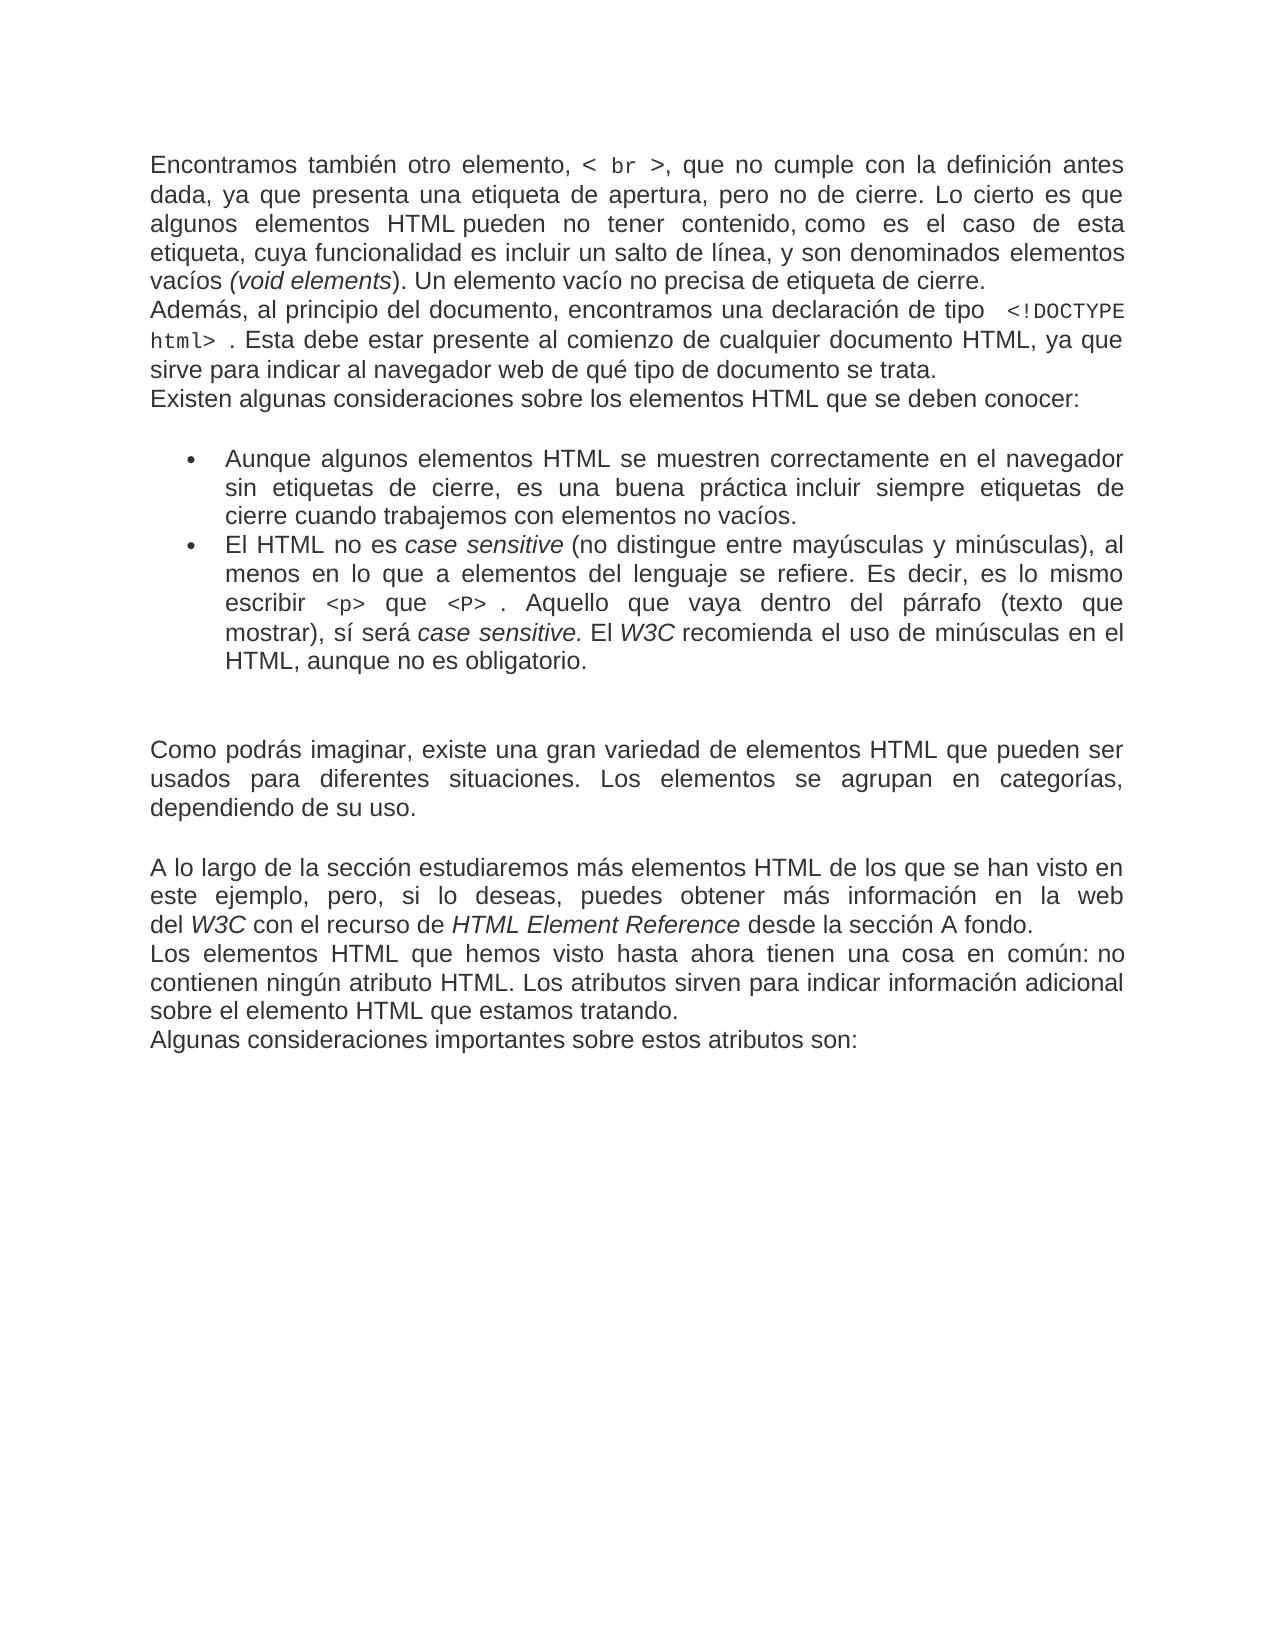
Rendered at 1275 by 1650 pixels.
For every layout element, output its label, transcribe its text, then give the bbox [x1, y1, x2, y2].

text A lo largo de la sección estudiaremos más elementos HTML de los que se han visto en este ejemplo, pero, si lo deseas, puedes obtener más información en la web del W3C con el recurso de HTML Element Reference desde la sección A fondo. [150, 852, 1125, 939]
text Los elementos HTML que hemos visto hasta ahora tienen una cosa en común: no contienen ningún atributo HTML. Los atributos sirven para indicar información adicional sobre el elemento HTML que estamos tratando. [150, 939, 1125, 1025]
list El HTML no es case sensitive (no distingue entre mayúsculas y minúsculas), al menos en lo que a elementos del lenguaje se refiere. Es decir, es lo mismo escribir <p> que <P> . Aquello que vaya dentro del párrafo (texto que mostrar), sí será case sensitive. El W3C recomienda el uso de minúsculas en el HTML, aunque no es obligatorio. [187, 530, 1125, 675]
text Como podrás imaginar, existe una gran variedad de elementos HTML que pueden ser usados para diferentes situaciones. Los elementos se agrupan en categorías, dependiendo de su uso. [150, 735, 1125, 821]
text Encontramos también otro elemento, < br >, que no cumple con la definición antes dada, ya que presenta una etiqueta de apertura, pero no de cierre. Lo cierto es que algunos elementos HTML pueden no tener contenido, como es el caso de esta etiqueta, cuya funcionalidad es incluir un salto de línea, y son denominados elementos vacíos (void elements). Un elemento vacío no precisa de etiqueta de cierre. [150, 150, 1125, 295]
text Además, al principio del documento, encontramos una declaración de tipo <!DOCTYPE html> . Esta debe estar presente al comienzo de cualquier documento HTML, ya que sirve para indicar al navegador web de qué tipo de documento se trata. [150, 295, 1125, 384]
text Algunas consideraciones importantes sobre estos atributos son: [150, 1025, 1125, 1054]
list Aunque algunos elementos HTML se muestren correctamente en el navegador sin etiquetas de cierre, es una buena práctica incluir siempre etiquetas de cierre cuando trabajemos con elementos no vacíos. [187, 444, 1125, 530]
text Existen algunas consideraciones sobre los elementos HTML que se deben conocer: [150, 384, 1125, 412]
